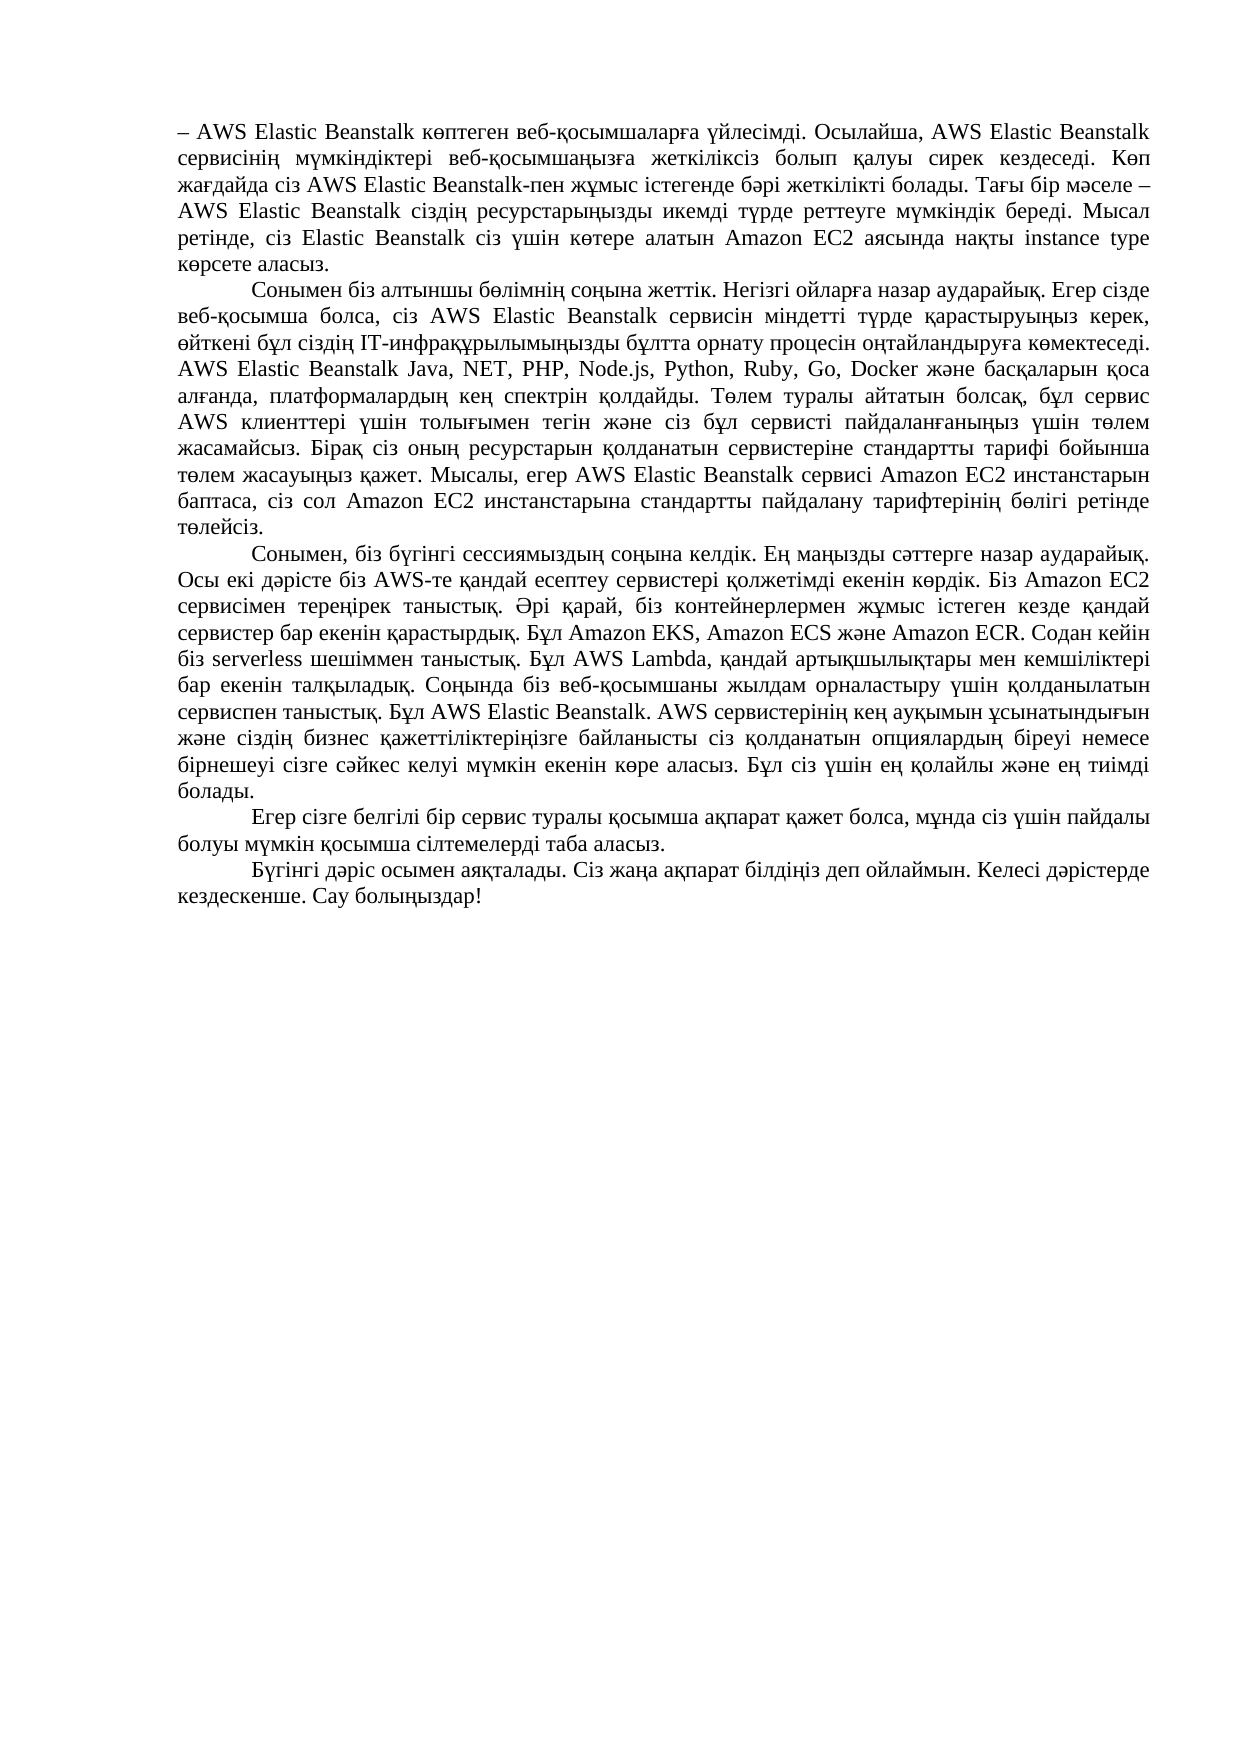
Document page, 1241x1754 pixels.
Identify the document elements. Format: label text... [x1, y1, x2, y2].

text Егер сізге белгілі бір сервис туралы қосымша ақпарат қажет болса, мұнда сіз үшін пайдалы болуы мүмкін қосымша сілтемелерді таба аласыз. [177, 803, 1152, 856]
text Сонымен біз алтыншы бөлімнің соңына жеттік. Негізгі ойларға назар аударайық. Егер сізде веб-қосымша болса, сіз AWS Elastic Beanstalk сервисін міндетті түрде қарастыруыңыз керек, өйткені бұл сіздің IT-инфрақұрылымыңызды бұлтта орнату процесін оңтайландыруға көмектеседі. AWS Elastic Beanstalk Java, NET, PHP, Node.js, Python, Ruby, Go, Docker және басқаларын қоса алғанда, платформалардың кең спектрін қолдайды. Төлем туралы айтатын болсақ, бұл сервис AWS клиенттері үшін толығымен тегін және сіз бұл сервисті пайдаланғаныңыз үшін төлем жасамайсыз. Бірақ сіз оның ресурстарын қолданатын сервистеріне стандартты тарифі бойынша төлем жасауыңыз қажет. Мысалы, егер AWS Elastic Beanstalk сервисі Amazon EC2 инстанстарын баптаса, сіз сол Amazon EC2 инстанстарына стандартты пайдалану тарифтерінің бөлігі ретінде төлейсіз. [177, 276, 1152, 540]
text Сонымен, біз бүгінгі сессиямыздың соңына келдік. Ең маңызды сәттерге назар аударайық. Осы екі дәрісте біз AWS-те қандай есептеу сервистері қолжетімді екенін көрдік. Біз Amazon EC2 сервисімен тереңірек таныстық. Әрі қарай, біз контейнерлермен жұмыс істеген кезде қандай сервистер бар екенін қарастырдық. Бұл Amazon EKS, Amazon ECS және Amazon ECR. Содан кейін біз serverless шешіммен таныстық. Бұл AWS Lambda, қандай артықшылықтары мен кемшіліктері бар екенін талқыладық. Соңында біз веб-қосымшаны жылдам орналастыру үшін қолданылатын сервиспен таныстық. Бұл AWS Elastic Beanstalk. AWS сервистерінің кең ауқымын ұсынатындығын және сіздің бизнес қажеттіліктеріңізге байланысты сіз қолданатын опциялардың біреуі немесе бірнешеуі сізге сәйкес келуі мүмкін екенін көре аласыз. Бұл сіз үшін ең қолайлы және ең тиімді болады. [177, 540, 1152, 803]
text Бүгінгі дәріс осымен аяқталады. Сіз жаңа ақпарат білдіңіз деп ойлаймын. Келесі дәрістерде кездескенше. Сау болыңыздар! [177, 856, 1152, 909]
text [177, 118, 1152, 276]
